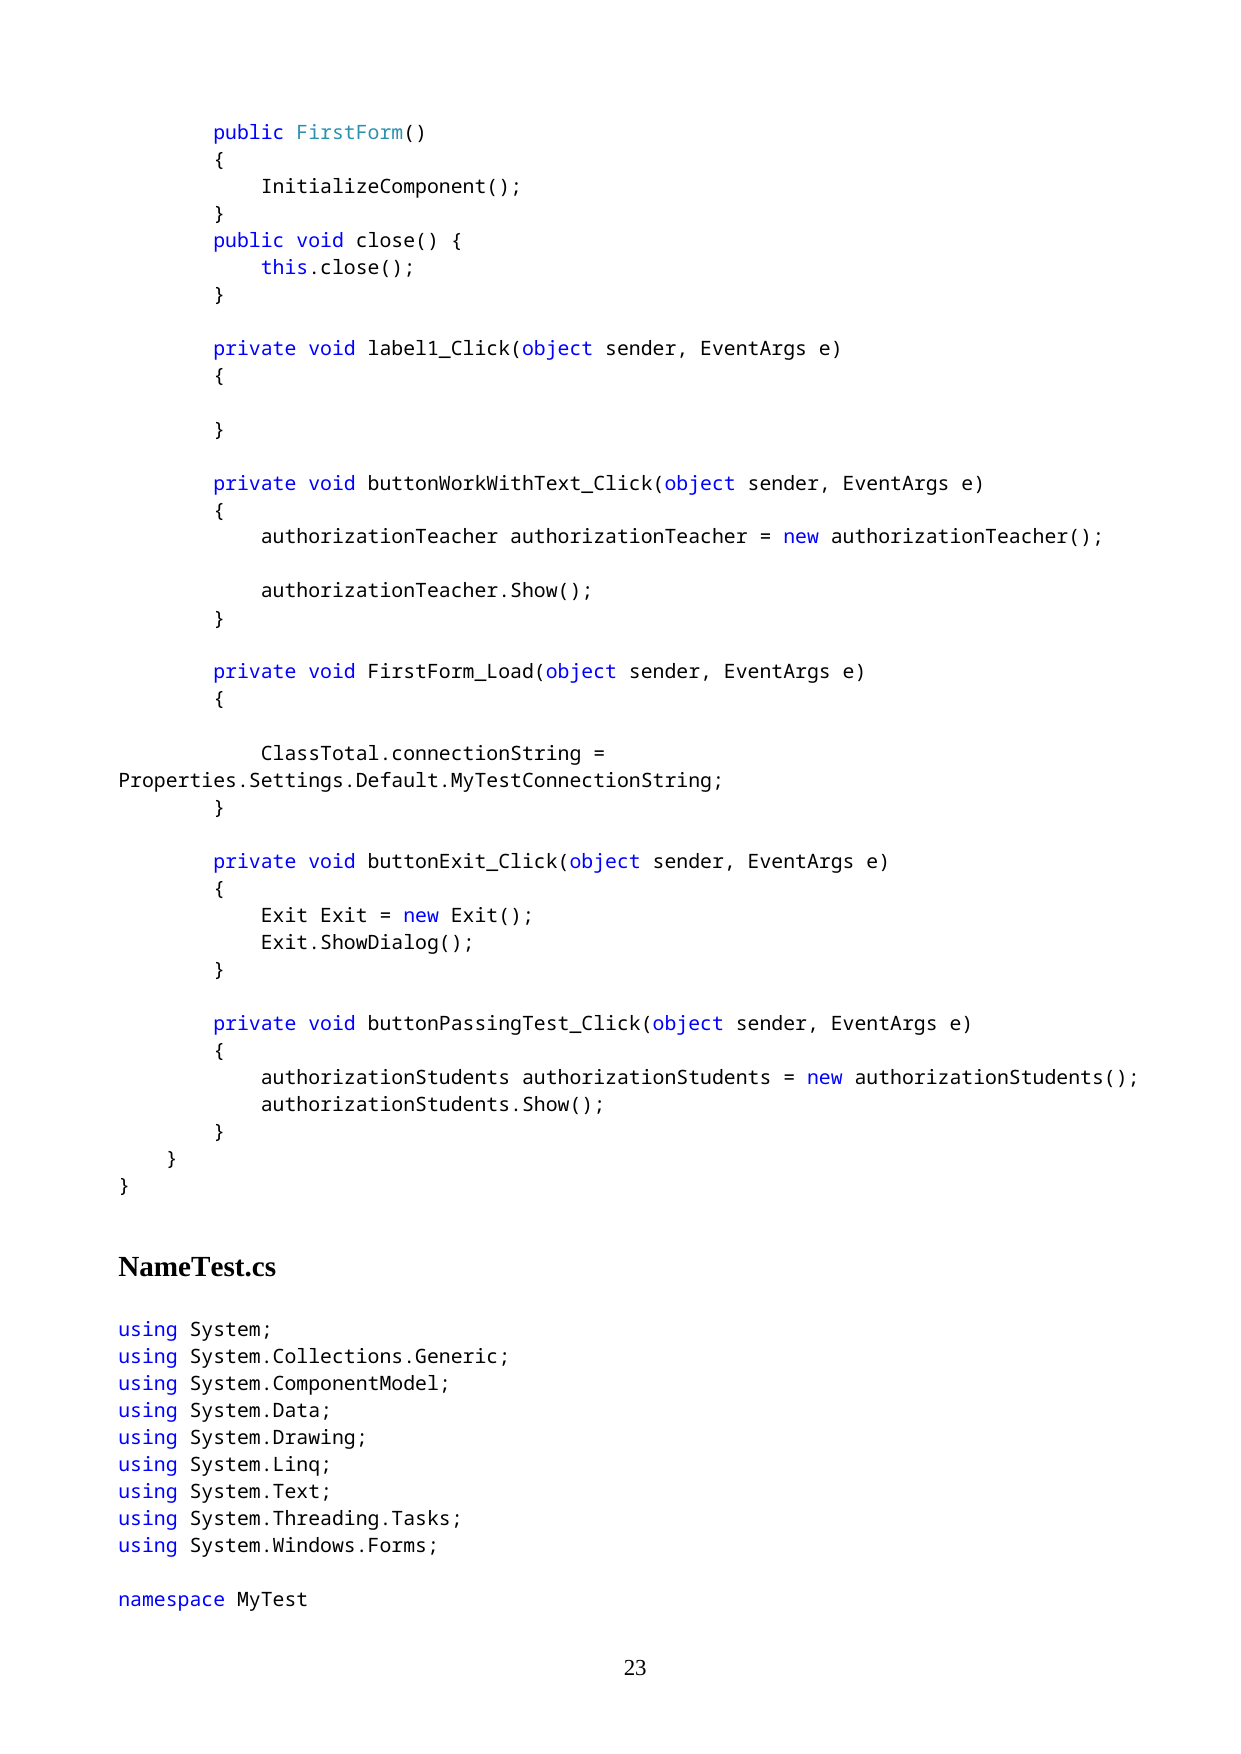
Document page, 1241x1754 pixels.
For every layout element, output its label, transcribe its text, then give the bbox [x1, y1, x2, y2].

text { [118, 685, 1152, 712]
text using System; [118, 1316, 1152, 1343]
text authorizationStudents.Show(); [118, 1090, 1152, 1117]
text using System.Data; [118, 1397, 1152, 1423]
text { [118, 496, 1152, 523]
text authorizationTeacher authorizationTeacher = new authorizationTeacher(); [118, 523, 1152, 550]
text namespace MyTest [118, 1585, 1152, 1612]
text { [118, 145, 1152, 172]
text private void FirstForm_Load(object sender, EventArgs e) [118, 658, 1152, 685]
text { [118, 1036, 1152, 1063]
text } [118, 794, 1152, 821]
text } [118, 604, 1152, 631]
text using System.Drawing; [118, 1423, 1152, 1451]
text } [118, 1144, 1152, 1171]
text using System.Collections.Generic; [118, 1343, 1152, 1369]
text ClassTotal.connectionString = Properties.Settings.Default.MyTestConnectionString; [118, 740, 1152, 794]
text public FirstForm() [118, 118, 1152, 145]
text using System.Windows.Forms; [118, 1531, 1152, 1558]
text Exit Exit = new Exit(); [118, 902, 1152, 928]
text authorizationStudents authorizationStudents = new authorizationStudents(); [118, 1063, 1152, 1090]
text using System.Linq; [118, 1451, 1152, 1477]
text } [118, 280, 1152, 307]
list NameTest.cs [118, 1249, 1152, 1282]
text private void buttonExit_Click(object sender, EventArgs e) [118, 848, 1152, 874]
text Exit.ShowDialog(); [118, 928, 1152, 956]
text } [118, 1117, 1152, 1144]
text private void buttonWorkWithText_Click(object sender, EventArgs e) [118, 469, 1152, 496]
text InitializeComponent(); [118, 172, 1152, 199]
text } [118, 1171, 1152, 1198]
text { [118, 361, 1152, 388]
text using System.Threading.Tasks; [118, 1504, 1152, 1531]
text } [118, 956, 1152, 982]
text private void buttonPassingTest_Click(object sender, EventArgs e) [118, 1009, 1152, 1036]
text public void close() { [118, 226, 1152, 253]
text } [118, 199, 1152, 226]
text { [118, 874, 1152, 902]
text } [118, 415, 1152, 442]
text this.close(); [118, 253, 1152, 280]
text using System.ComponentModel; [118, 1369, 1152, 1397]
text private void label1_Click(object sender, EventArgs e) [118, 334, 1152, 361]
text using System.Text; [118, 1477, 1152, 1504]
text authorizationTeacher.Show(); [118, 577, 1152, 604]
